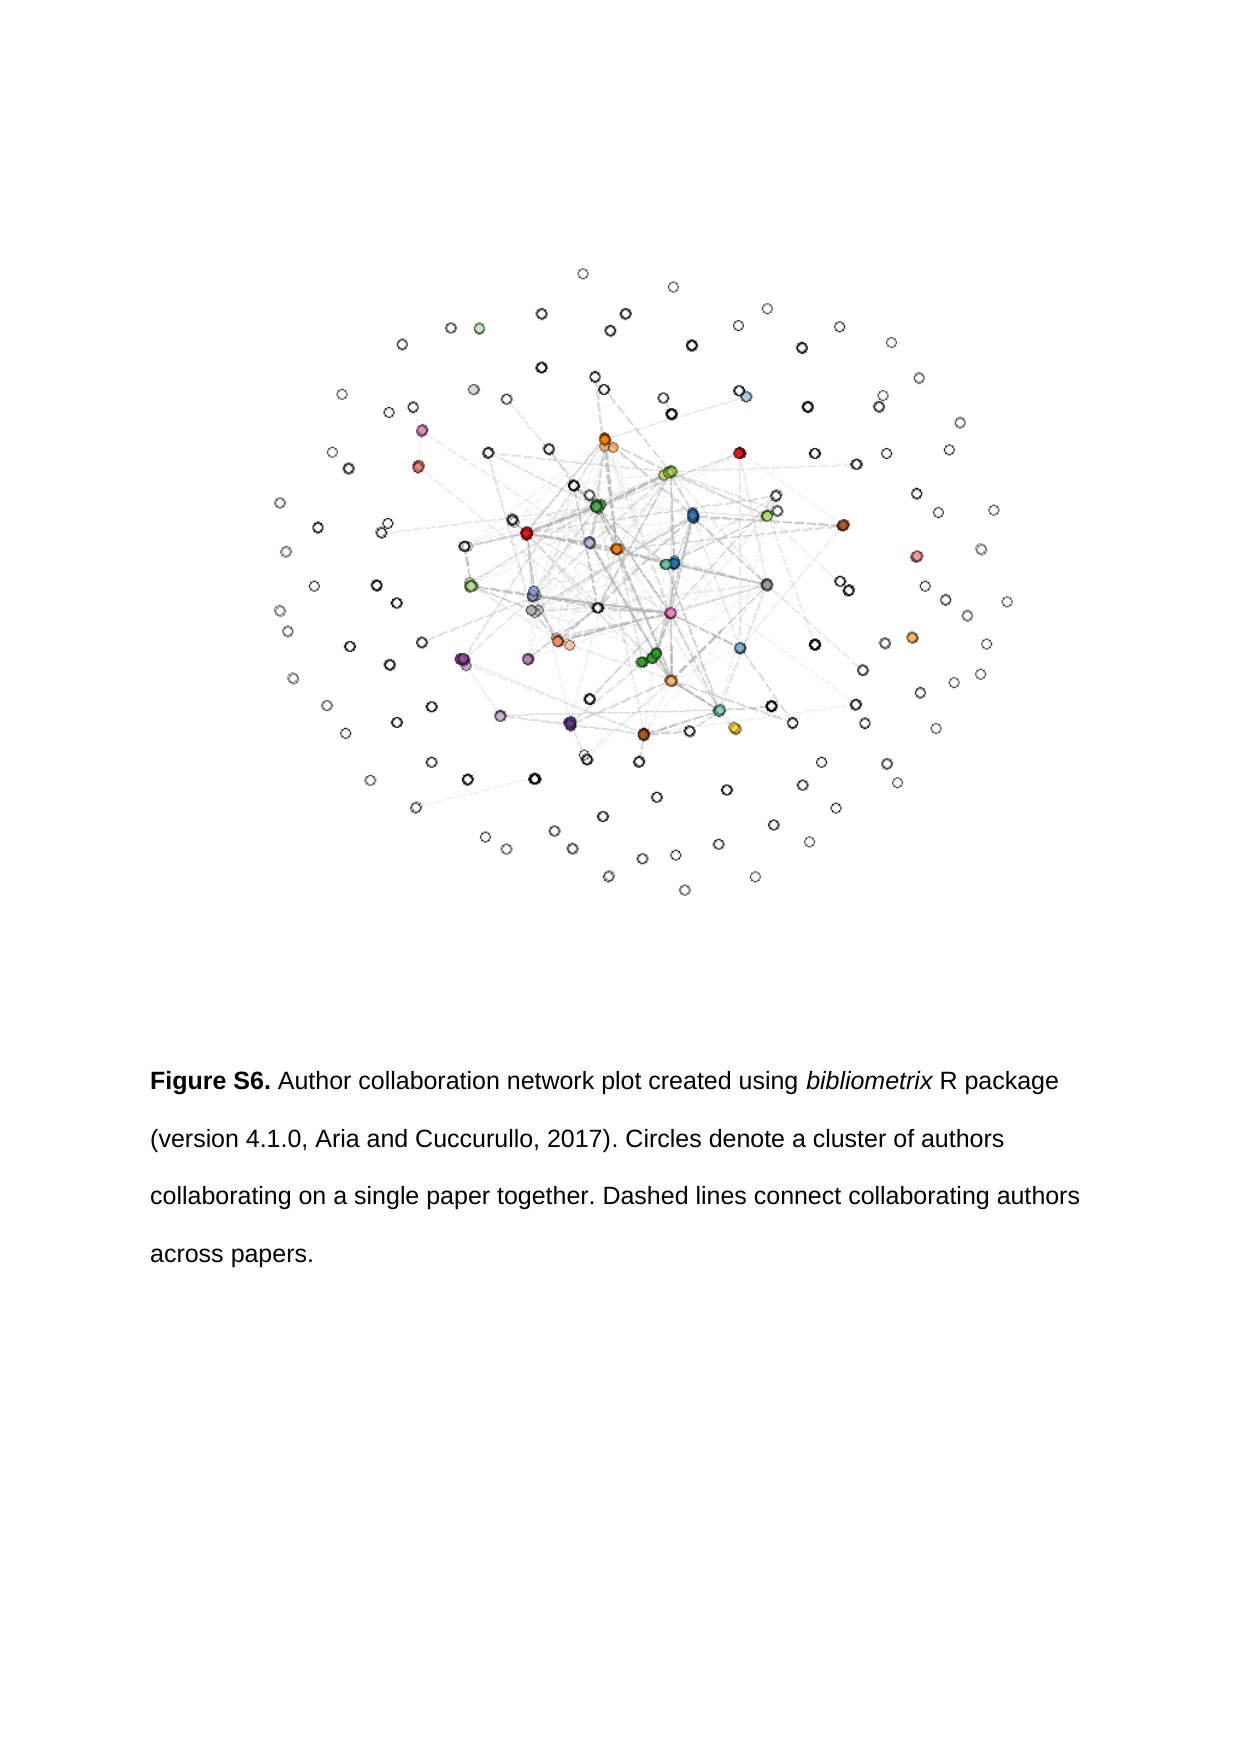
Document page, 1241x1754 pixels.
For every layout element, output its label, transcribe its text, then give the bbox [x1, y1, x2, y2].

text Figure S6. Author collaboration network plot created using bibliometrix R package (version 4.1.0, Aria and Cuccurullo, 2017). Circles denote a cluster of authors collaborating on a single paper together. Dashed lines connect collaborating authors across papers. [150, 1038, 1090, 1267]
picture [150, 150, 1091, 1038]
